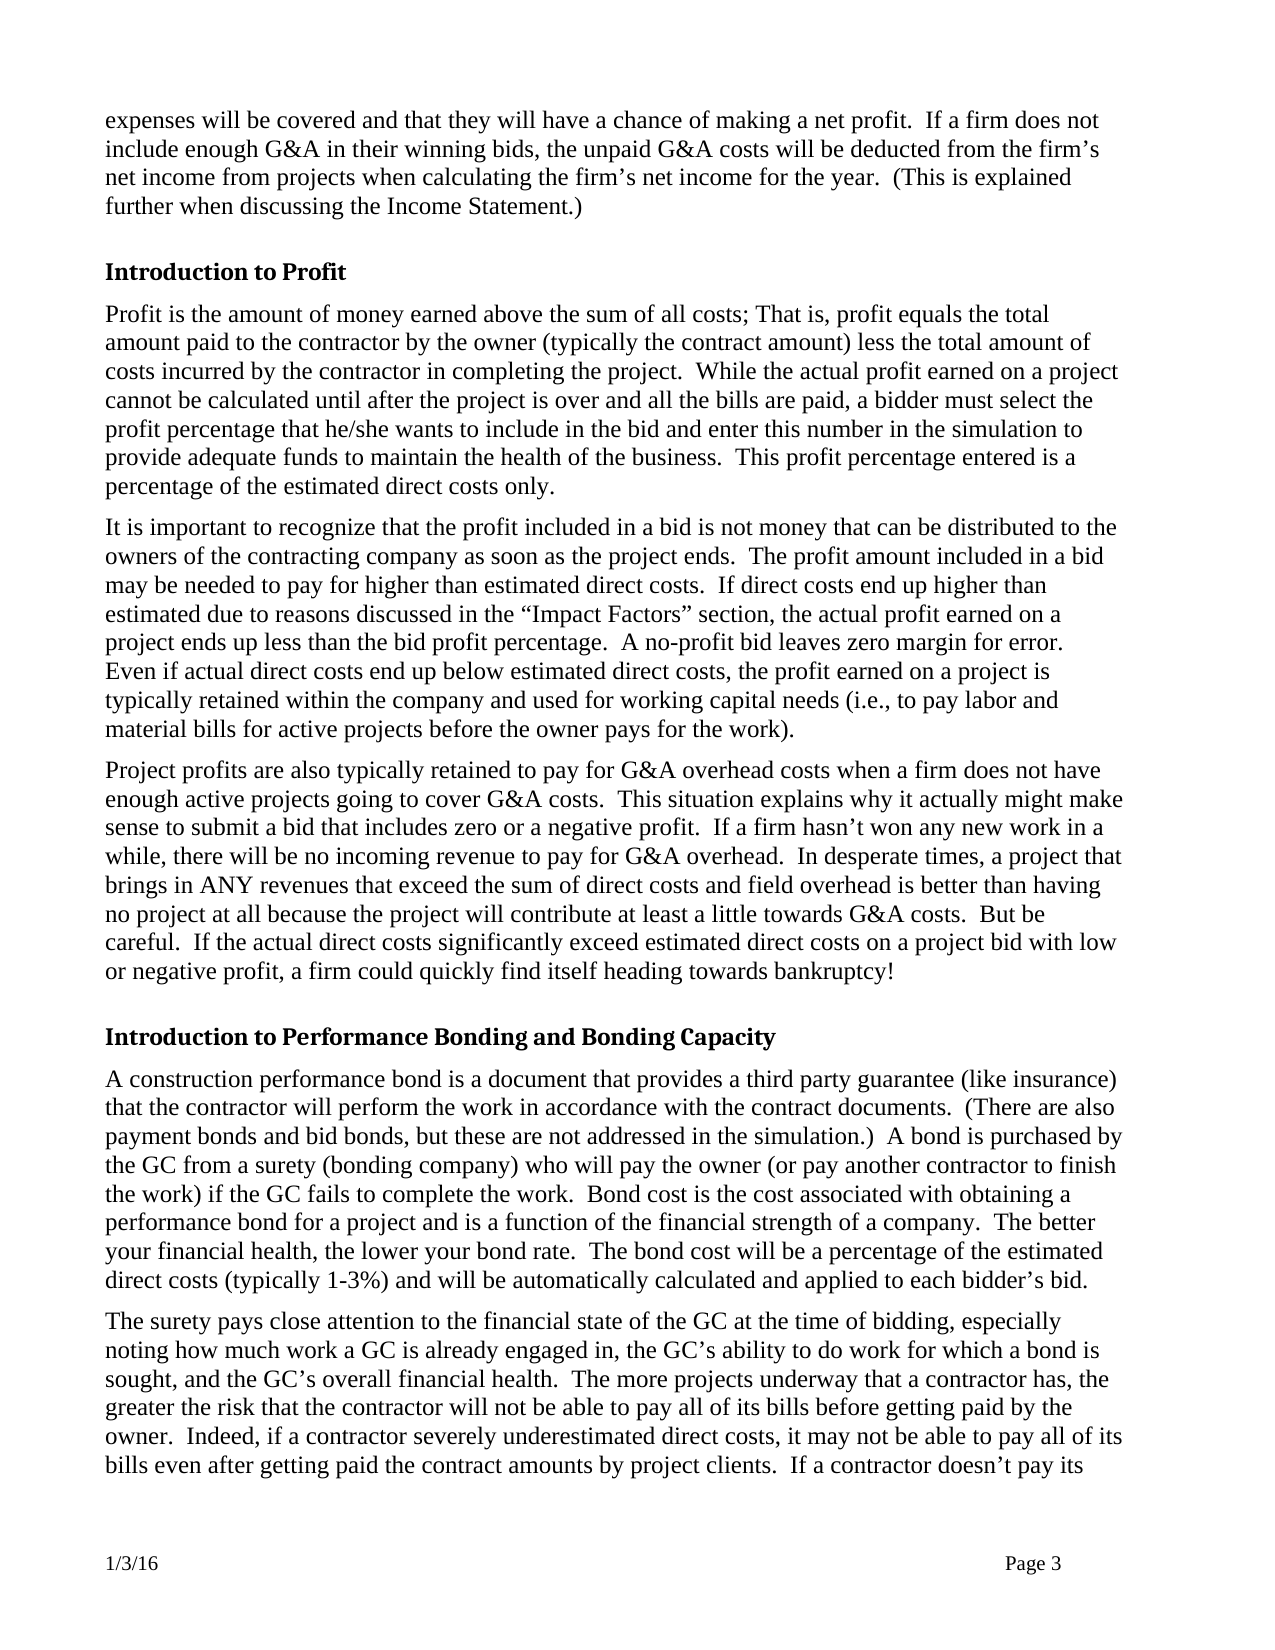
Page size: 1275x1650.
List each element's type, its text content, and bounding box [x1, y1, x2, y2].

text It is important to recognize that the profit included in a bid is not money that can be distributed to the owners of the contracting company as soon as the project ends. The profit amount included in a bid may be needed to pay for higher than estimated direct costs. If direct costs end up higher than estimated due to reasons discussed in the “Impact Factors” section, the actual profit earned on a project ends up less than the bid profit percentage. A no-profit bid leaves zero margin for error. Even if actual direct costs end up below estimated direct costs, the profit earned on a project is typically retained within the company and used for working capital needs (i.e., to pay labor and material bills for active projects before the owner pays for the work). [105, 512, 1125, 742]
text Project profits are also typically retained to pay for G&A overhead costs when a firm does not have enough active projects going to cover G&A costs. This situation explains why it actually might make sense to submit a bid that includes zero or a negative profit. If a firm hasn’t won any new work in a while, there will be no incoming revenue to pay for G&A overhead. In desperate times, a project that brings in ANY revenues that exceed the sum of direct costs and field overhead is better than having no project at all because the project will contribute at least a little towards G&A costs. But be careful. If the actual direct costs significantly exceed estimated direct costs on a project bid with low or negative profit, a firm could quickly find itself heading towards bankruptcy! [105, 755, 1125, 985]
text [105, 105, 1125, 220]
subtitle Introduction to Profit [105, 257, 1125, 286]
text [105, 1306, 1125, 1479]
subtitle Introduction to Performance Bonding and Bonding Capacity [105, 1022, 1125, 1051]
text A construction performance bond is a document that provides a third party guarantee (like insurance) that the contractor will perform the work in accordance with the contract documents. (There are also payment bonds and bid bonds, but these are not addressed in the simulation.) A bond is purchased by the GC from a surety (bonding company) who will pay the owner (or pay another contractor to finish the work) if the GC fails to complete the work. Bond cost is the cost associated with obtaining a performance bond for a project and is a function of the financial strength of a company. The better your financial health, the lower your bond rate. The bond cost will be a percentage of the estimated direct costs (typically 1-3%) and will be automatically calculated and applied to each bidder’s bid. [105, 1064, 1125, 1294]
text Profit is the amount of money earned above the sum of all costs; That is, profit equals the total amount paid to the contractor by the owner (typically the contract amount) less the total amount of costs incurred by the contractor in completing the project. While the actual profit earned on a project cannot be calculated until after the project is over and all the bills are paid, a bidder must select the profit percentage that he/she wants to include in the bid and enter this number in the simulation to provide adequate funds to maintain the health of the business. This profit percentage entered is a percentage of the estimated direct costs only. [105, 299, 1125, 500]
